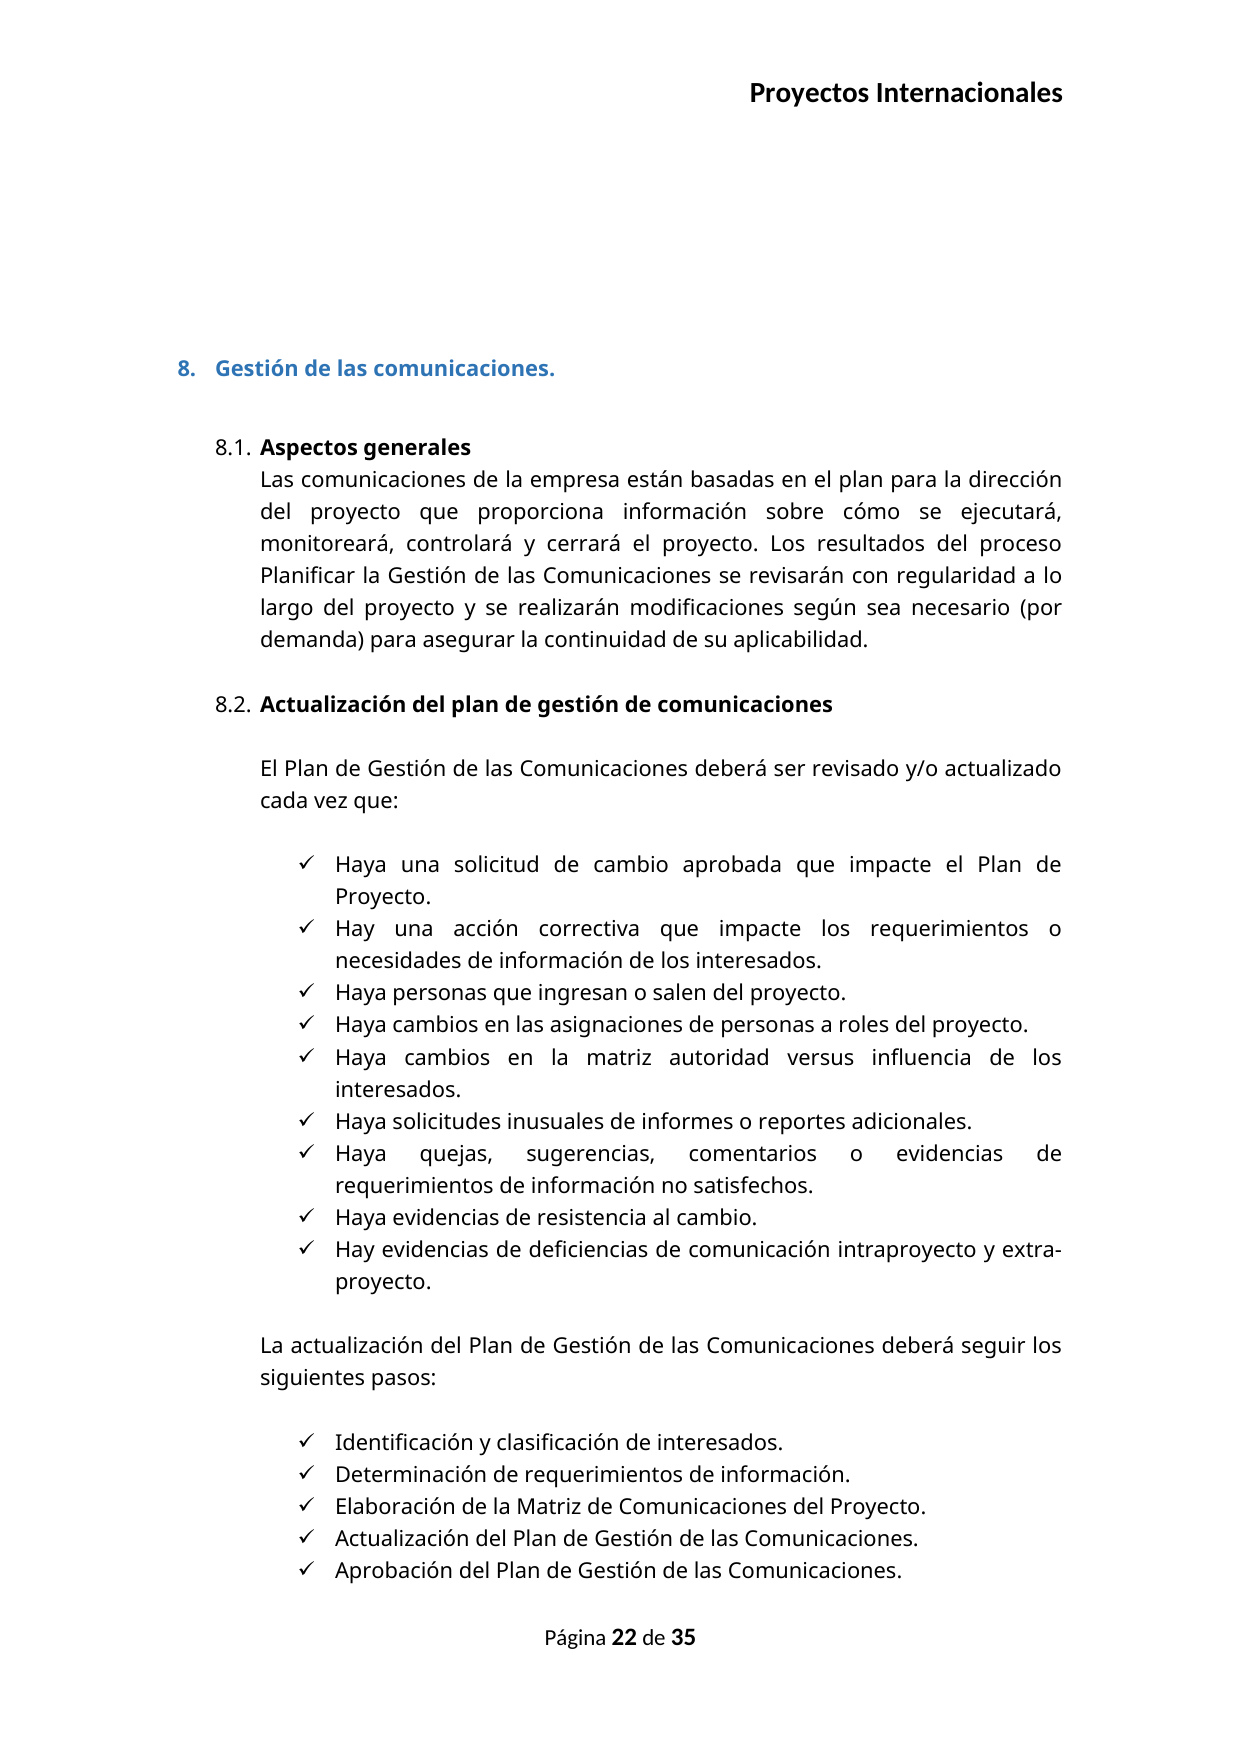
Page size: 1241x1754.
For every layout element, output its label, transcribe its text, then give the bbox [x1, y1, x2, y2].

list Aspectos generales [215, 432, 1063, 462]
subtitle Gestión de las comunicaciones. [177, 353, 1063, 383]
list Las comunicaciones de la empresa están basadas en el plan para la dirección del proyecto que proporciona información sobre cómo se ejecutará, monitoreará, controlará y cerrará el proyecto. Los resultados del proceso Planificar la Gestión de las Comunicaciones se revisarán con regularidad a lo largo del proyecto y se realizarán modificaciones según sea necesario (por demanda) para asegurar la continuidad de su aplicabilidad. [260, 464, 1063, 654]
list Aprobación del Plan de Gestión de las Comunicaciones. [297, 1555, 1063, 1585]
list El Plan de Gestión de las Comunicaciones deberá ser revisado y/o actualizado cada vez que: [260, 753, 1063, 815]
list Identificación y clasificación de interesados. [297, 1427, 1063, 1456]
list Haya una solicitud de cambio aprobada que impacte el Plan de Proyecto. [297, 849, 1063, 911]
list La actualización del Plan de Gestión de las Comunicaciones deberá seguir los siguientes pasos: [260, 1330, 1063, 1392]
list Haya cambios en las asignaciones de personas a roles del proyecto. [297, 1009, 1063, 1039]
list Actualización del plan de gestión de comunicaciones [215, 689, 1063, 718]
list Elaboración de la Matriz de Comunicaciones del Proyecto. [297, 1491, 1063, 1521]
list Actualización del Plan de Gestión de las Comunicaciones. [297, 1523, 1063, 1553]
list Haya personas que ingresan o salen del proyecto. [297, 977, 1063, 1007]
list Haya solicitudes inusuales de informes o reportes adicionales. [297, 1106, 1063, 1136]
list Haya cambios en la matriz autoridad versus influencia de los interesados. [297, 1042, 1063, 1103]
list Haya evidencias de resistencia al cambio. [297, 1202, 1063, 1232]
list Hay evidencias de deficiencias de comunicación intraproyecto y extra-proyecto. [297, 1234, 1063, 1296]
list Hay una acción correctiva que impacte los requerimientos o necesidades de información de los interesados. [297, 913, 1063, 975]
list Haya quejas, sugerencias, comentarios o evidencias de requerimientos de información no satisfechos. [297, 1138, 1063, 1200]
list Determinación de requerimientos de información. [297, 1459, 1063, 1488]
